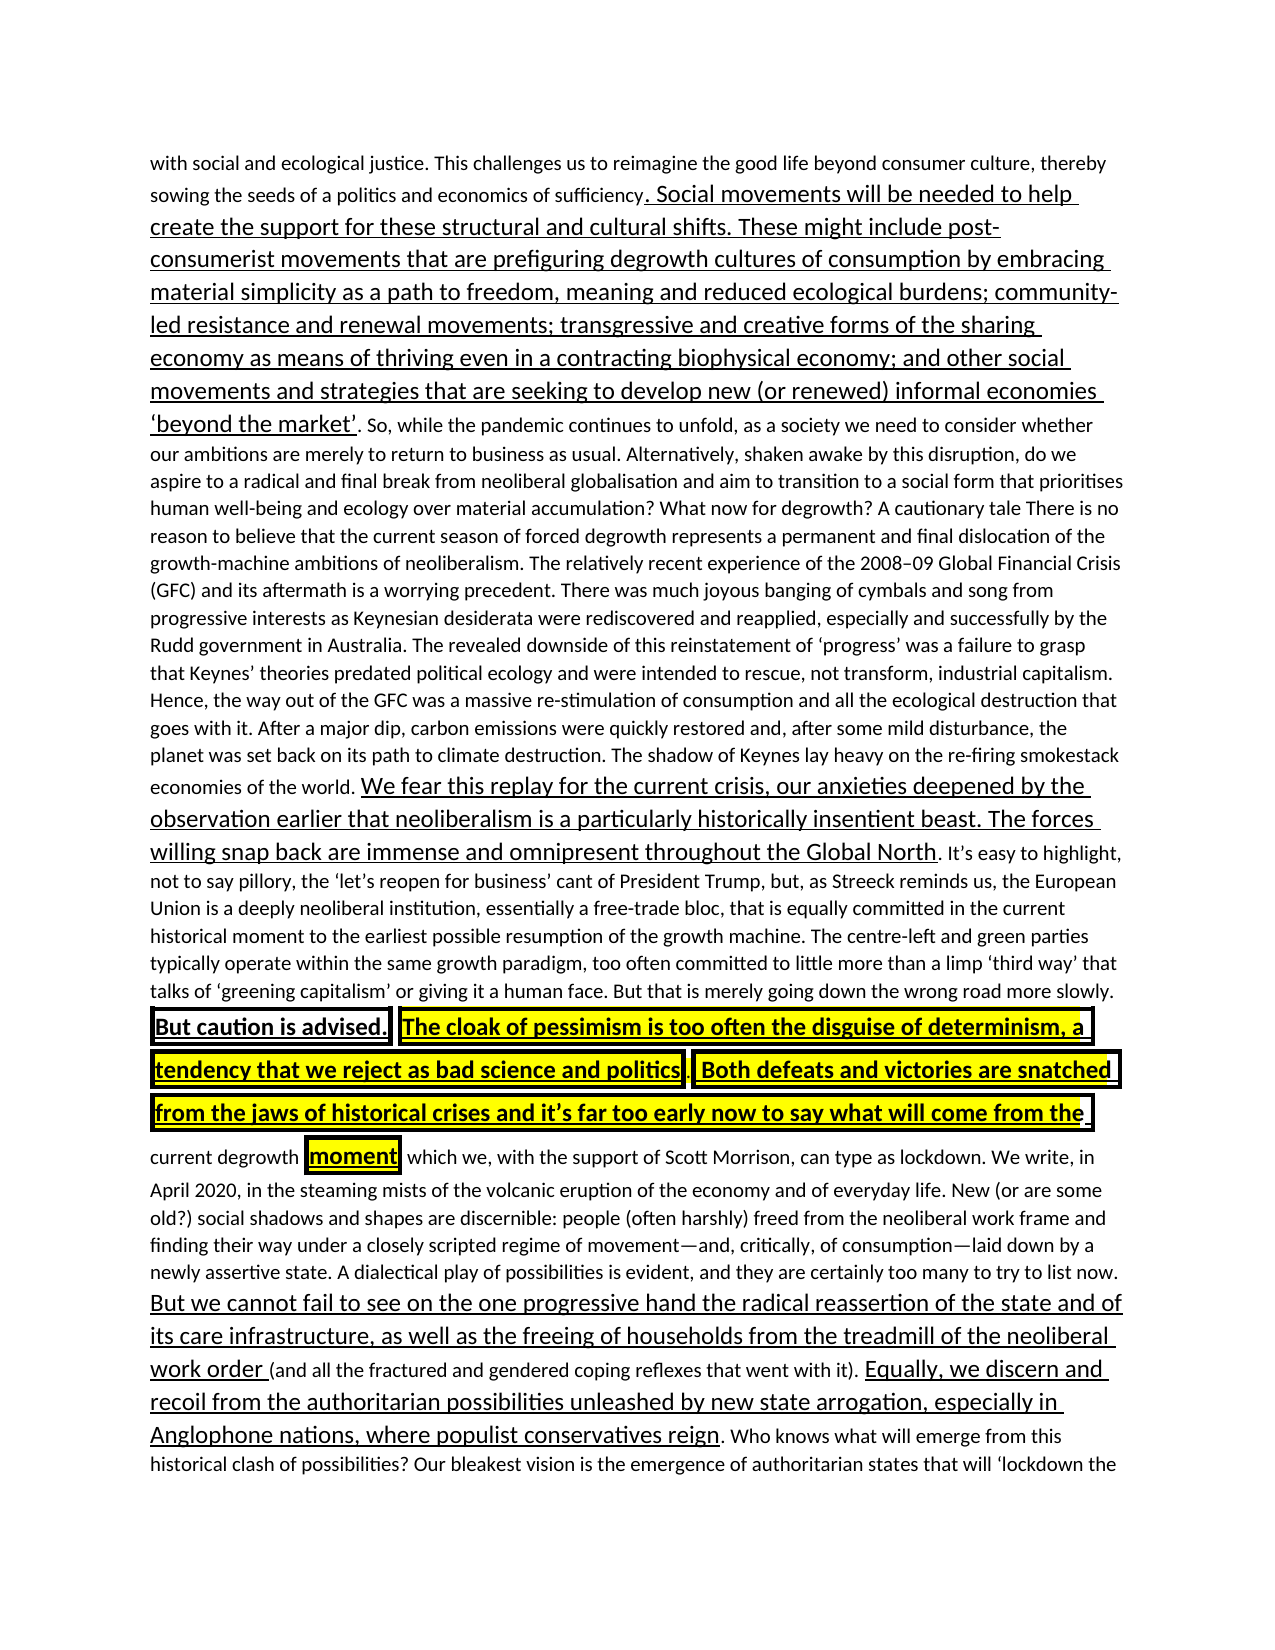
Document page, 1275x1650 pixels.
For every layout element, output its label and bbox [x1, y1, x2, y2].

text [150, 150, 1125, 1477]
